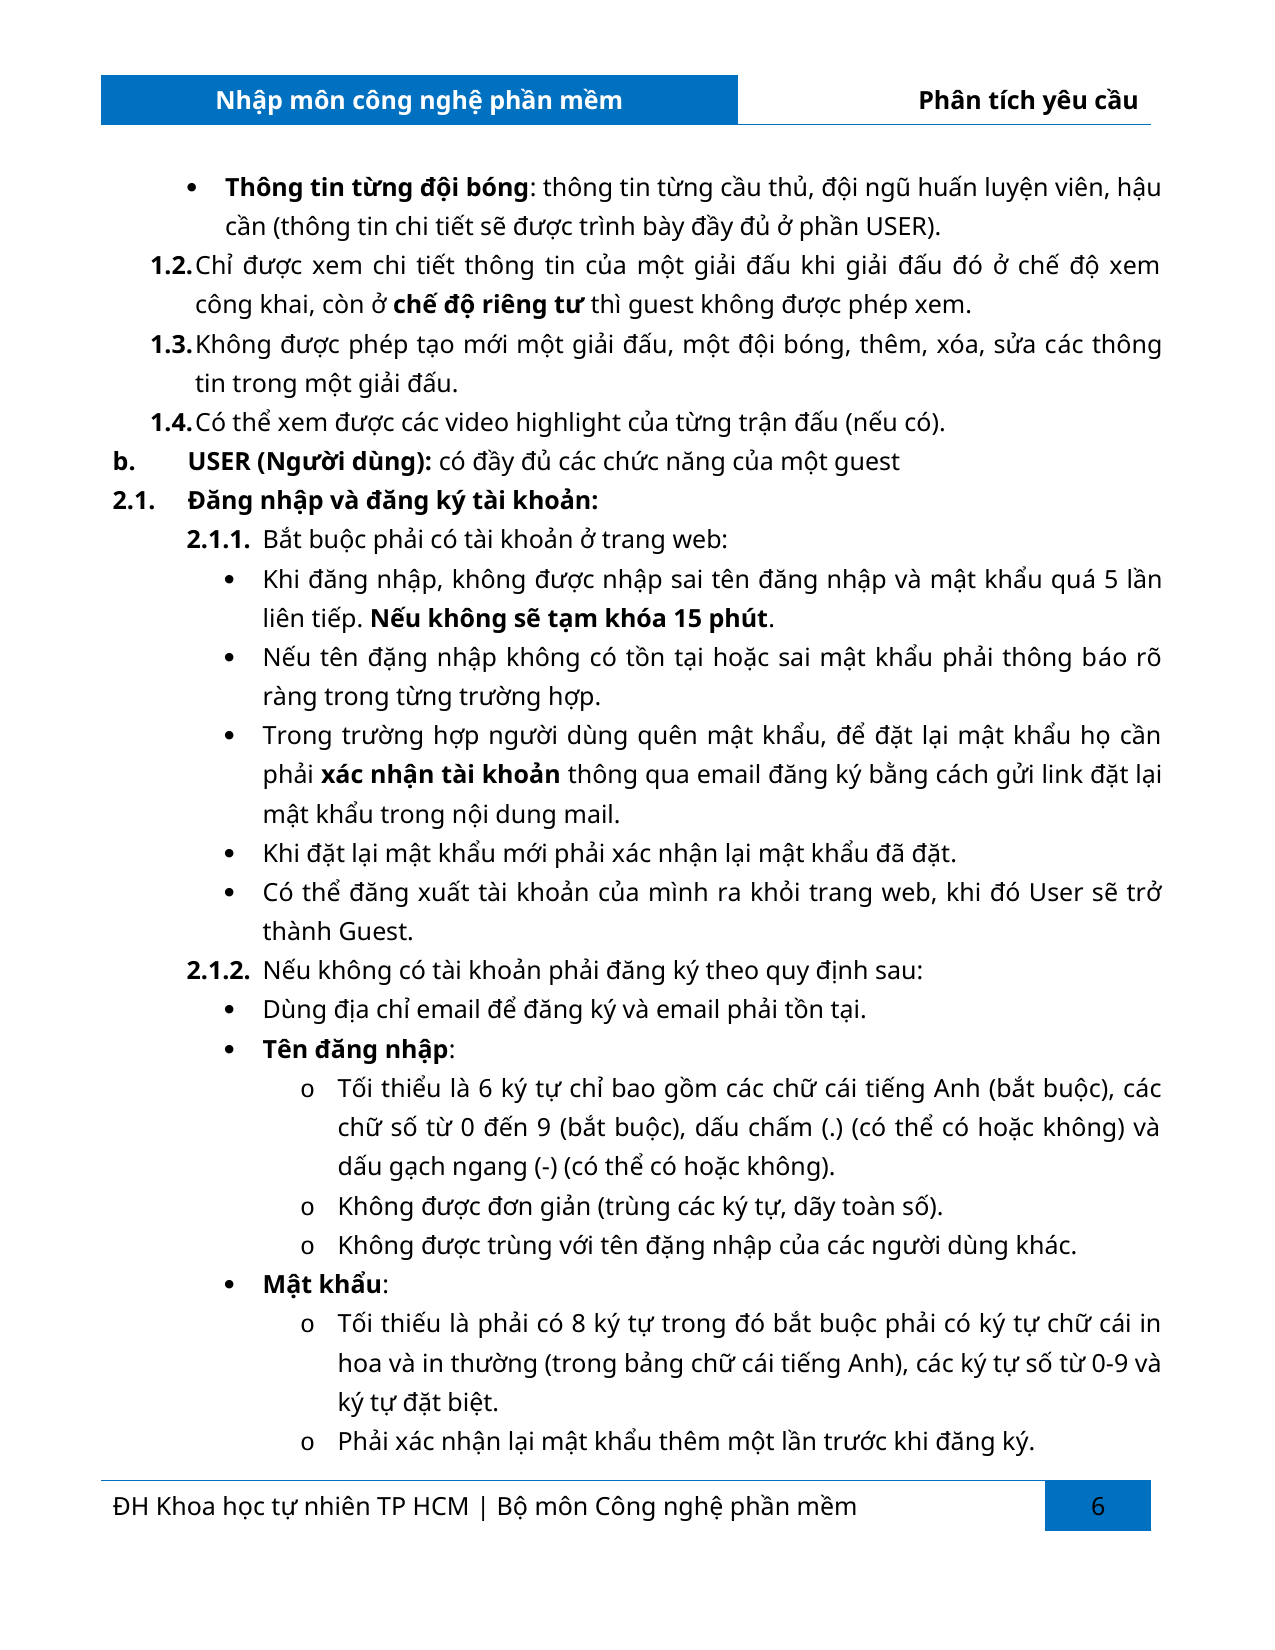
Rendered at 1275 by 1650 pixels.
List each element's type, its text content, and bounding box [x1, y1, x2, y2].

list Khi đặt lại mật khẩu mới phải xác nhận lại mật khẩu đã đặt. [225, 835, 1162, 869]
list Thông tin từng đội bóng: thông tin từng cầu thủ, đội ngũ huấn luyện viên, hậu cần (thông tin chi tiết sẽ được trình bày đầy đủ ở phần USER). [187, 169, 1162, 243]
list Không được trùng với tên đặng nhập của các người dùng khác. [300, 1227, 1162, 1262]
list Đăng nhập và đăng ký tài khoản: [112, 483, 1162, 517]
list Khi đăng nhập, không được nhập sai tên đăng nhập và mật khẩu quá 5 lần liên tiếp. Nếu không sẽ tạm khóa 15 phút. [225, 561, 1162, 634]
list Dùng địa chỉ email để đăng ký và email phải tồn tại. [225, 992, 1162, 1026]
list Có thể đăng xuất tài khoản của mình ra khỏi trang web, khi đó User sẽ trở thành Guest. [225, 874, 1162, 948]
list Trong trường hợp người dùng quên mật khẩu, để đặt lại mật khẩu họ cần phải xác nhận tài khoản thông qua email đăng ký bằng cách gửi link đặt lại mật khẩu trong nội dung mail. [225, 718, 1162, 830]
list Bắt buộc phải có tài khoản ở trang web: [186, 522, 1162, 556]
list Chỉ được xem chi tiết thông tin của một giải đấu khi giải đấu đó ở chế độ xem công khai, còn ở chế độ riêng tư thì guest không được phép xem. [150, 248, 1162, 321]
list Tối thiếu là phải có 8 ký tự trong đó bắt buộc phải có ký tự chữ cái in hoa và in thường (trong bảng chữ cái tiếng Anh), các ký tự số từ 0-9 và ký tự đặt biệt. [300, 1306, 1162, 1419]
list Có thể xem được các video highlight của từng trận đấu (nếu có). [150, 404, 1162, 439]
list Không được phép tạo mới một giải đấu, một đội bóng, thêm, xóa, sửa các thông tin trong một giải đấu. [150, 326, 1162, 399]
list Tên đăng nhập: [225, 1031, 1162, 1065]
list USER (Người dùng): có đầy đủ các chức năng của một guest [112, 444, 1162, 478]
list Tối thiểu là 6 ký tự chỉ bao gồm các chữ cái tiếng Anh (bắt buộc), các chữ số từ 0 đến 9 (bắt buộc), dấu chấm (.) (có thể có hoặc không) và dấu gạch ngang (-) (có thể có hoặc không). [300, 1070, 1162, 1183]
list Nếu tên đặng nhập không có tồn tại hoặc sai mật khẩu phải thông báo rõ ràng trong từng trường hợp. [225, 639, 1162, 713]
list Phải xác nhận lại mật khẩu thêm một lần trước khi đăng ký. [300, 1424, 1162, 1458]
list Nếu không có tài khoản phải đăng ký theo quy định sau: [186, 953, 1162, 987]
list Không được đơn giản (trùng các ký tự, dãy toàn số). [300, 1188, 1162, 1222]
list Mật khẩu: [225, 1267, 1162, 1301]
